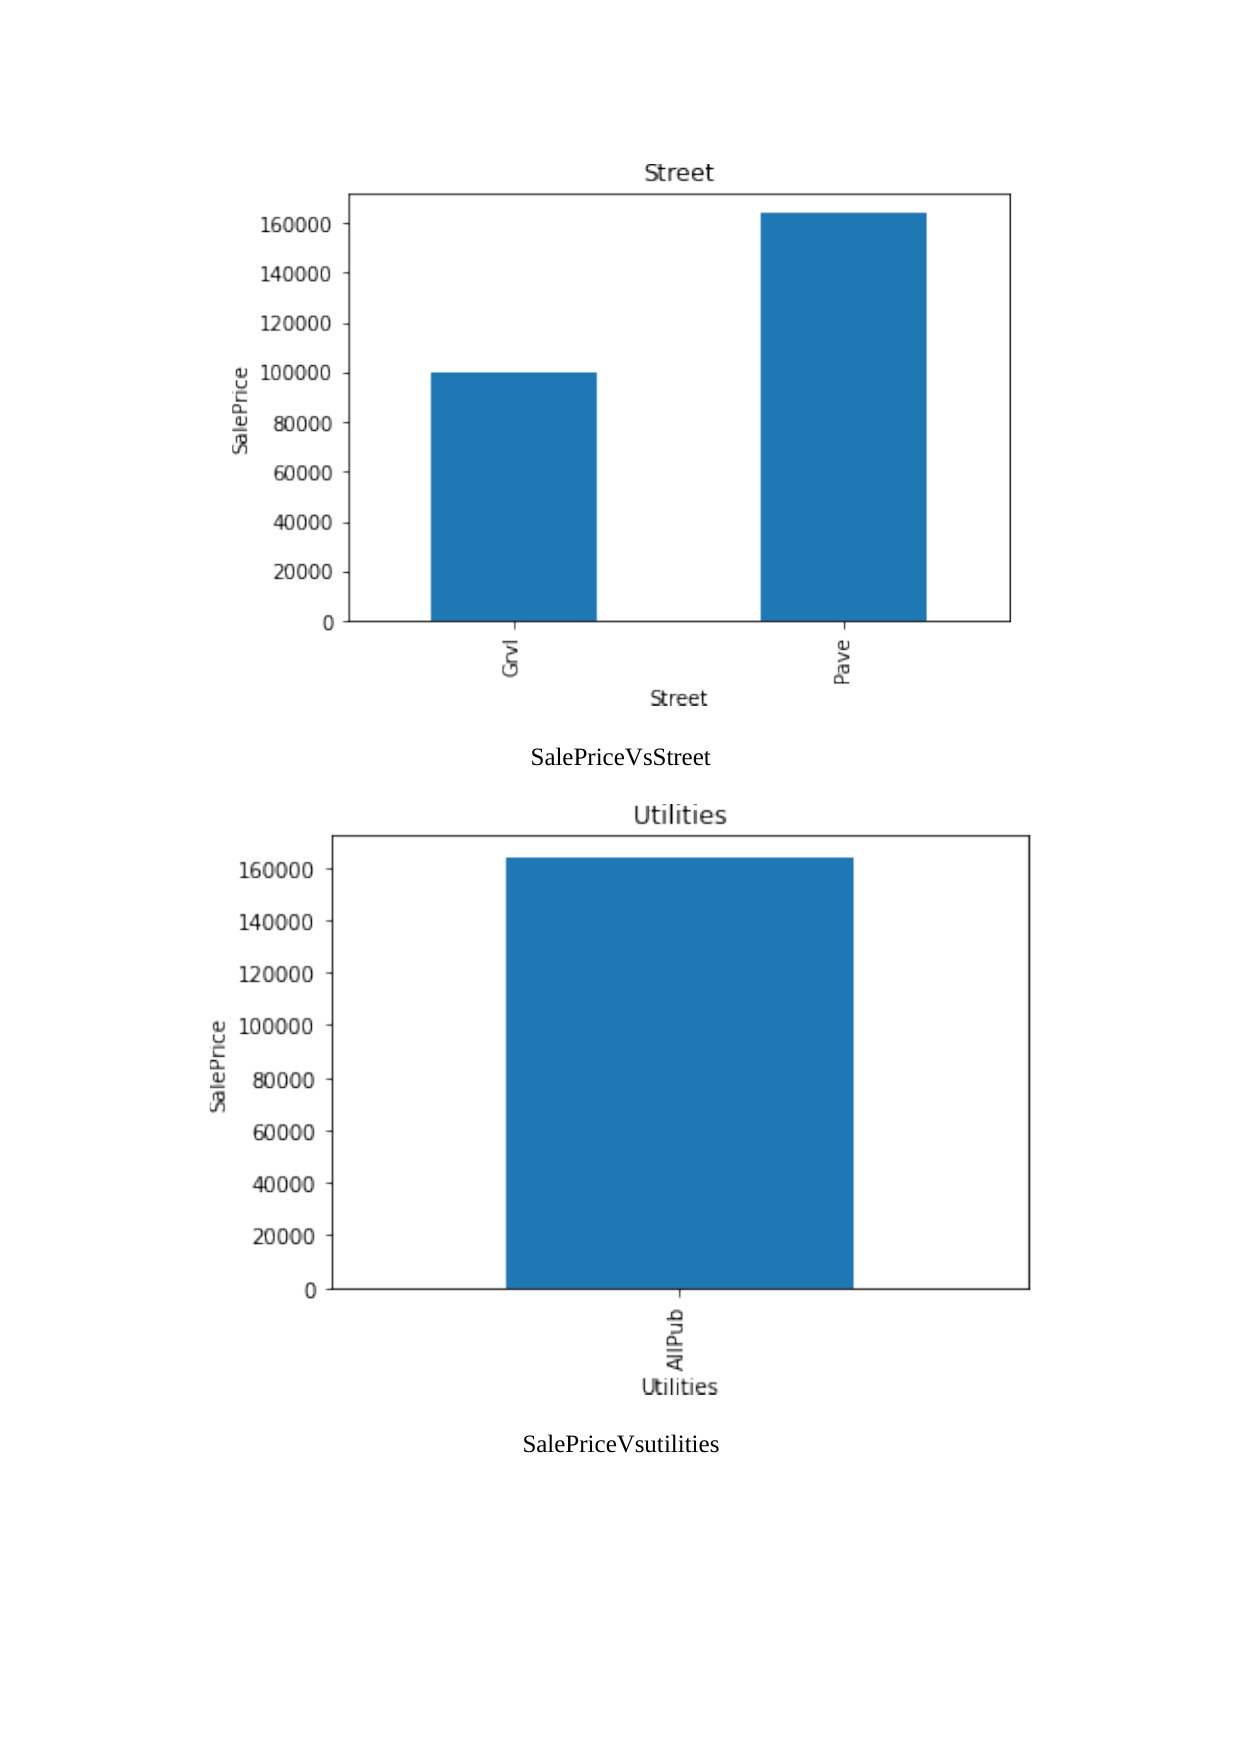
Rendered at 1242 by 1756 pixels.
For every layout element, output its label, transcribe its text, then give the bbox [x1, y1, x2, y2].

text SalePriceVsStreet [398, 742, 843, 771]
text SalePriceVsutilities [398, 1429, 843, 1458]
picture [232, 164, 1012, 706]
picture [209, 804, 1031, 1395]
